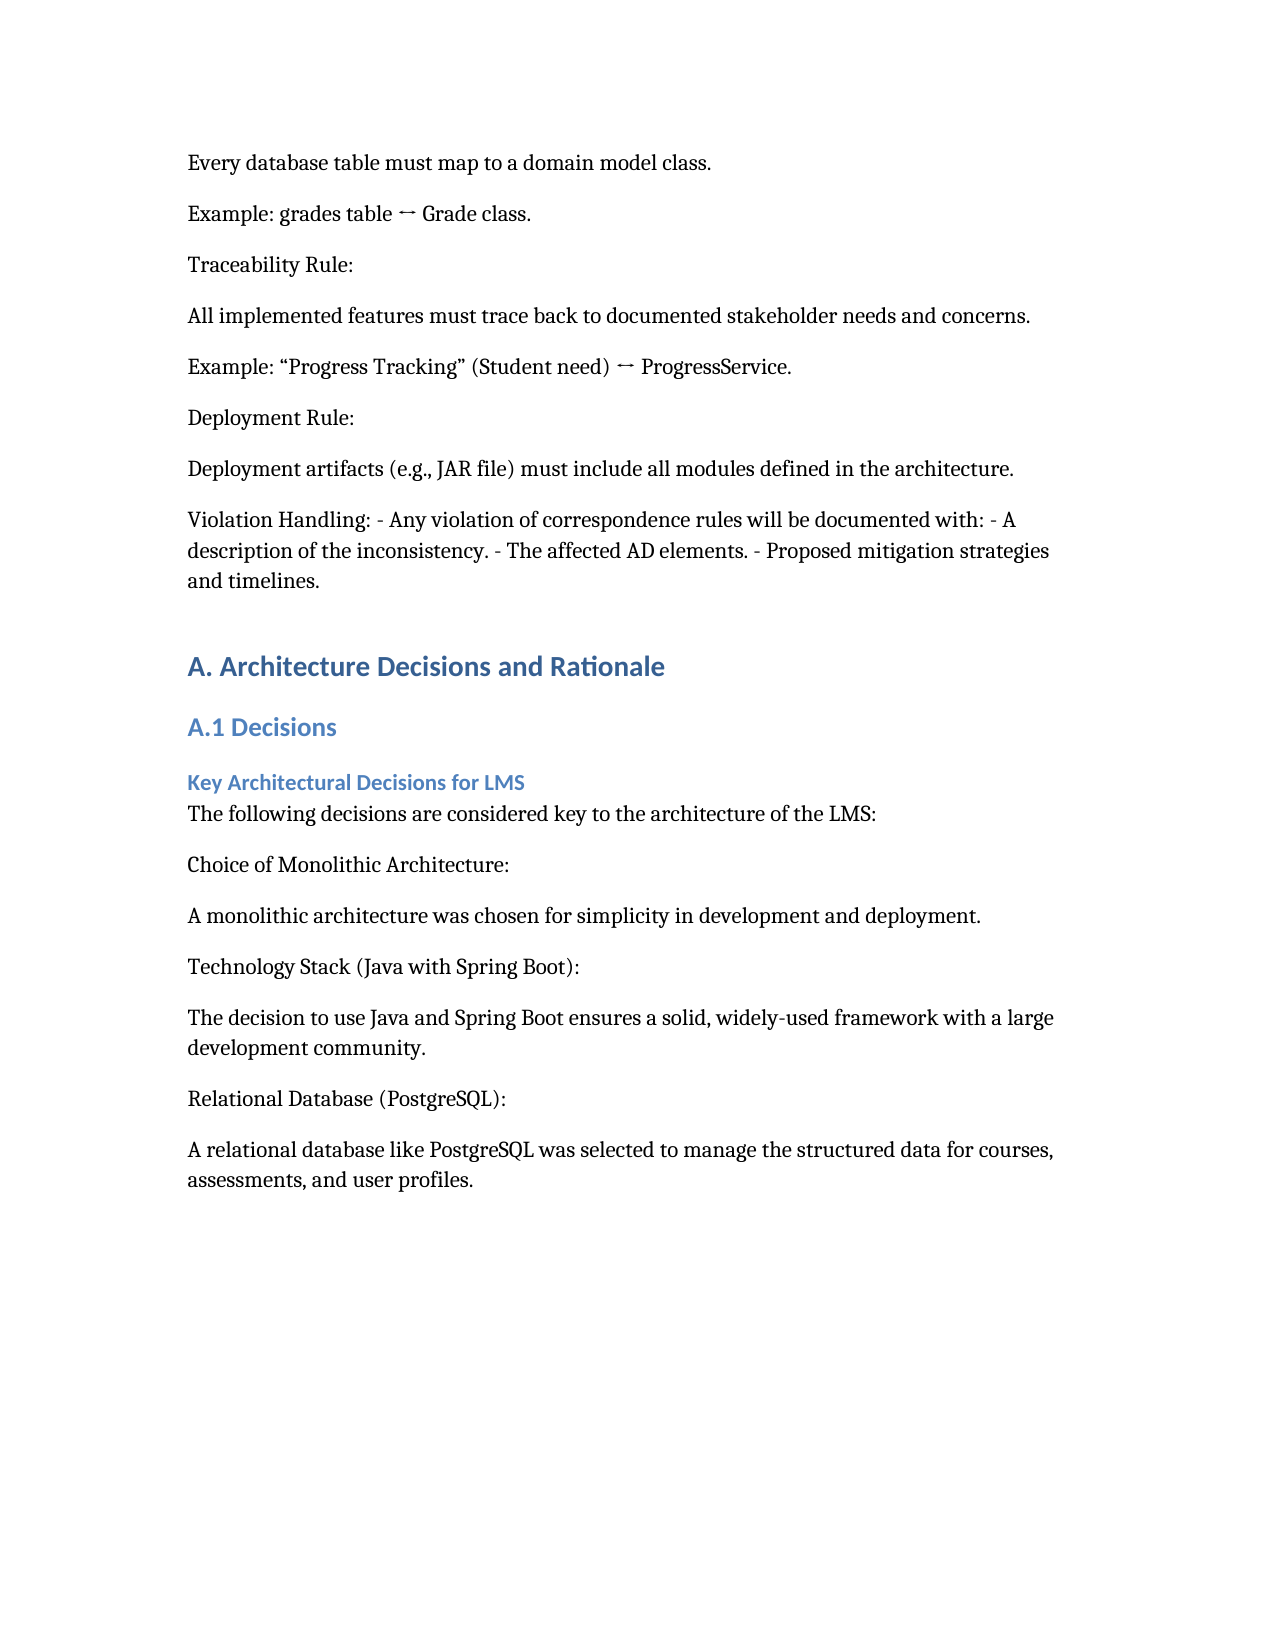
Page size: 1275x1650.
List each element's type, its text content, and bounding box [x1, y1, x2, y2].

text Technology Stack (Java with Spring Boot): [187, 954, 1087, 980]
text Choice of Monolithic Architecture: [187, 852, 1087, 878]
text The decision to use Java and Spring Boot ensures a solid, widely-used framework with a large development community. [187, 1005, 1087, 1061]
subtitle A.1 Decisions [187, 710, 1087, 743]
text Deployment Rule: [187, 405, 1087, 432]
text All implemented features must trace back to documented stakeholder needs and concerns. [187, 303, 1087, 329]
text Violation Handling: - Any violation of correspondence rules will be documented with: - A description of the inconsistency. - The affected AD elements. - Proposed mitigation strategies and timelines. [187, 507, 1087, 594]
text Every database table must map to a domain model class. [187, 150, 1087, 176]
text Deployment artifacts (e.g., JAR file) must include all modules defined in the architecture. [187, 456, 1087, 483]
text A monolithic architecture was chosen for simplicity in development and deployment. [187, 903, 1087, 929]
text Example: grades table ↔ Grade class. [187, 201, 1087, 227]
subtitle Key Architectural Decisions for LMS [187, 768, 1087, 796]
text The following decisions are considered key to the architecture of the LMS: [187, 801, 1087, 827]
text Example: “Progress Tracking” (Student need) ↔ ProgressService. [187, 354, 1087, 381]
text A relational database like PostgreSQL was selected to manage the structured data for courses, assessments, and user profiles. [187, 1137, 1087, 1194]
subtitle A. Architecture Decisions and Rationale [187, 648, 1087, 683]
text Traceability Rule: [187, 252, 1087, 278]
text Relational Database (PostgreSQL): [187, 1086, 1087, 1112]
